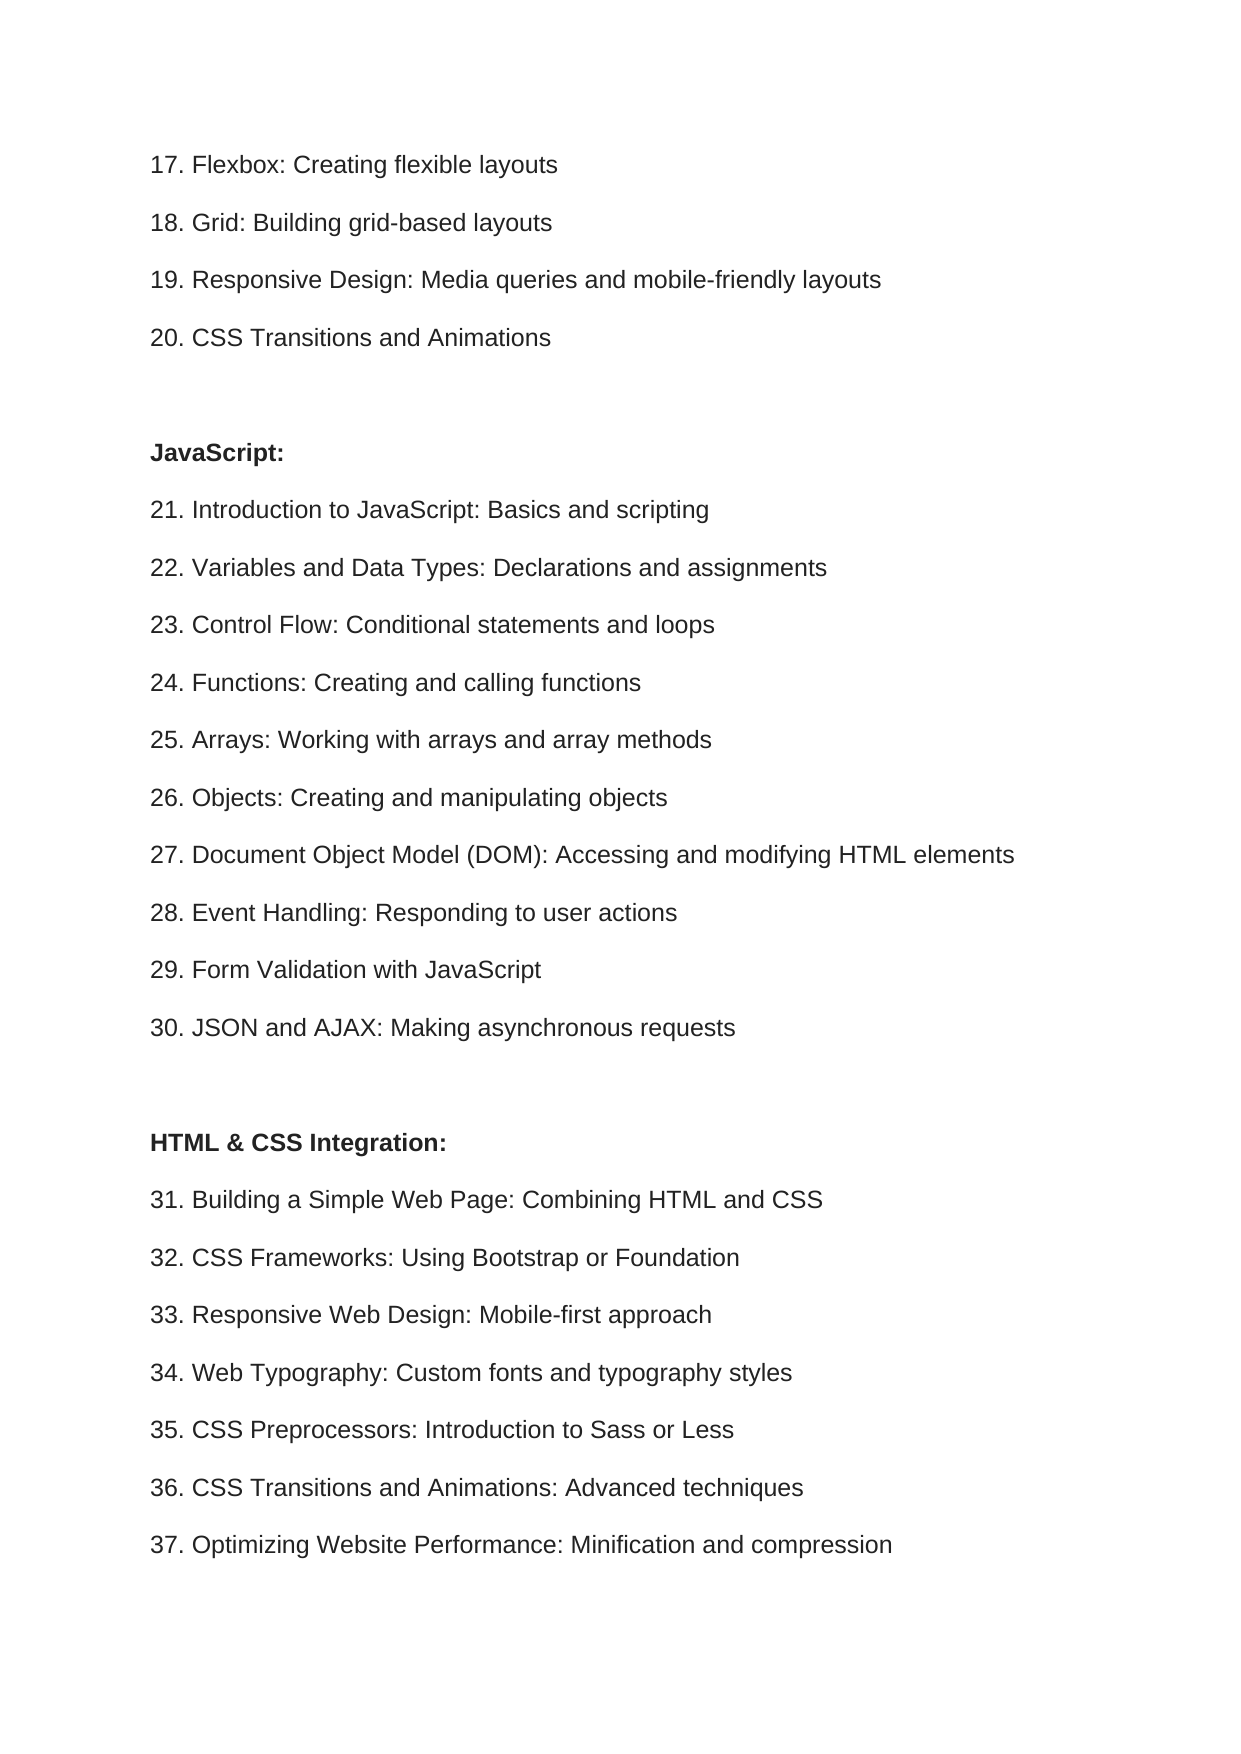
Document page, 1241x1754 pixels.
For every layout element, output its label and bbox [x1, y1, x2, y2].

text [150, 150, 1090, 1559]
